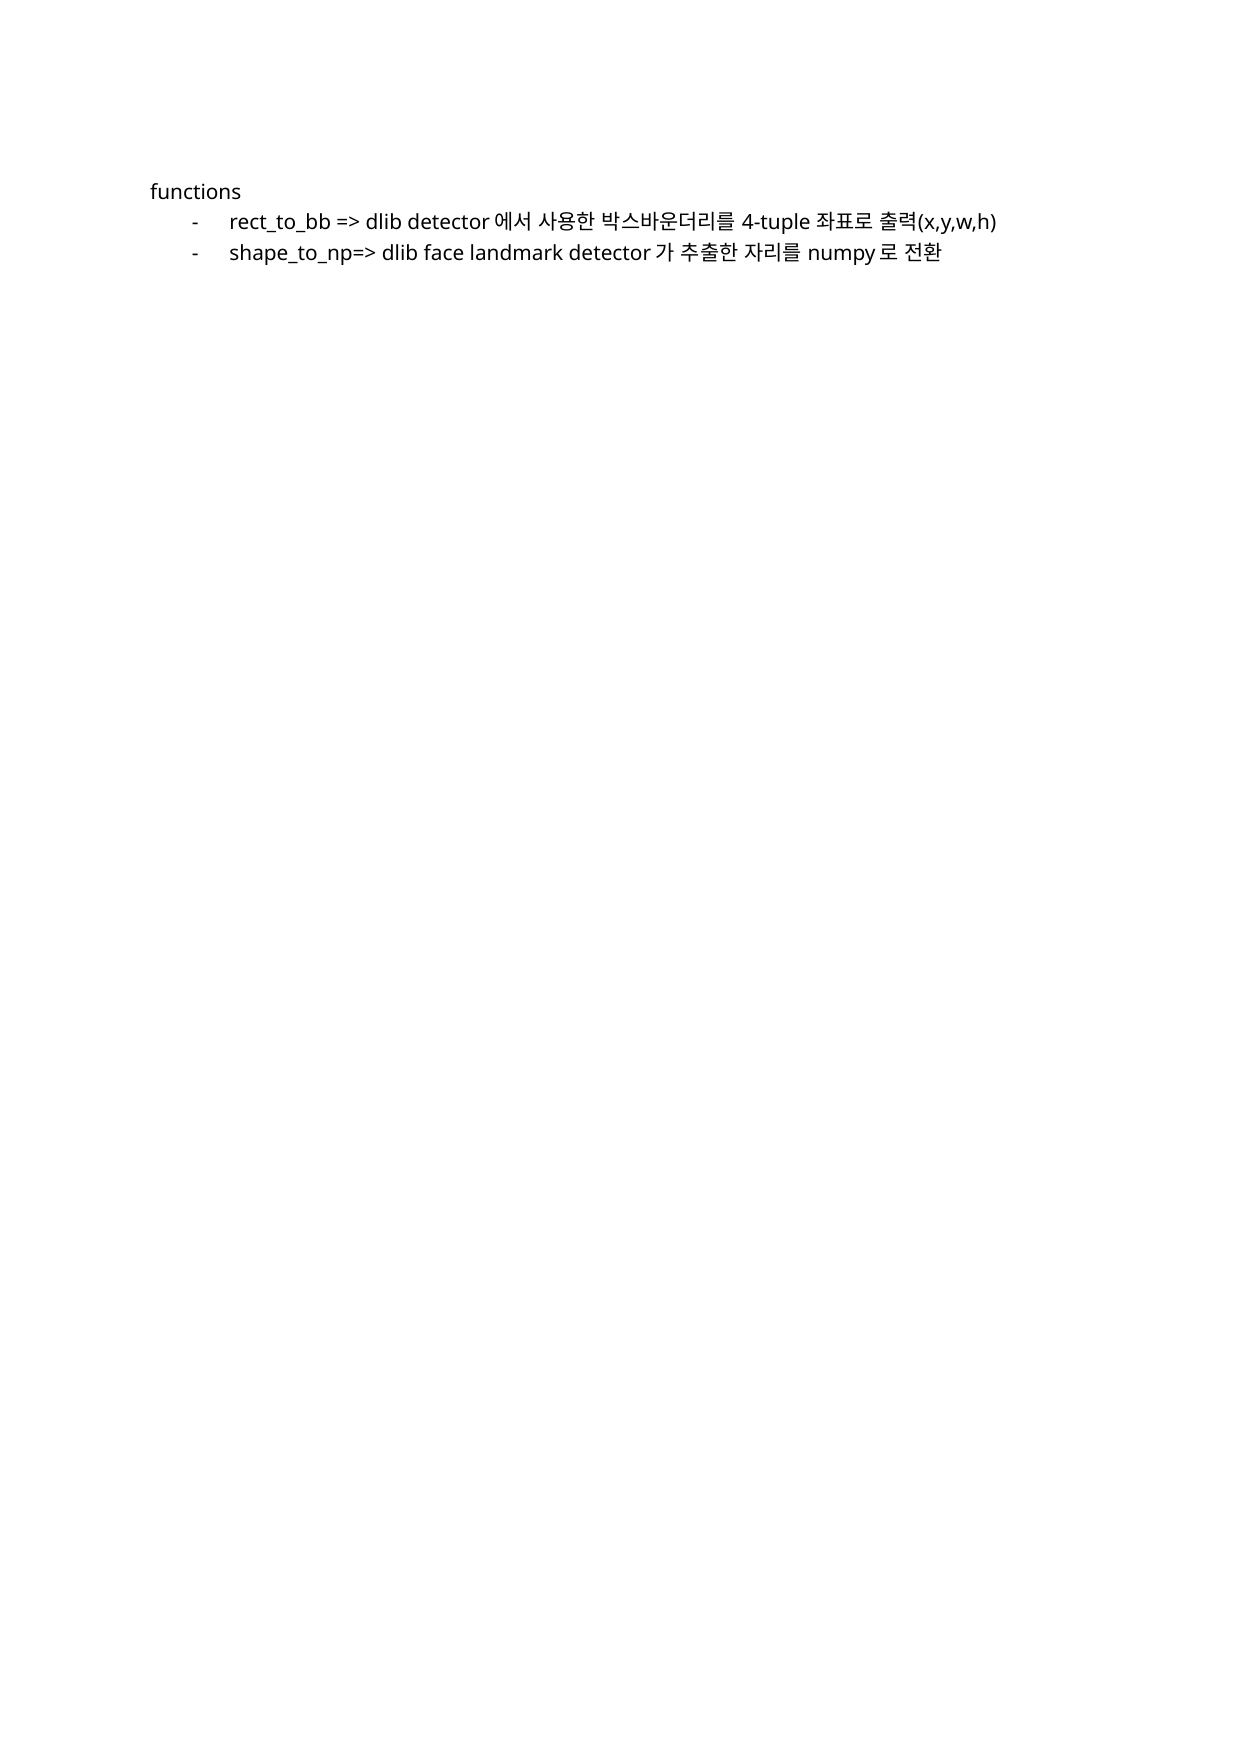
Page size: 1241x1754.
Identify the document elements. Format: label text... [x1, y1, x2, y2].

text functions [150, 177, 1090, 206]
list rect_to_bb => dlib detector에서 사용한 박스바운더리를 4-tuple 좌표로 출력(x,y,w,h) [192, 206, 1090, 236]
list shape_to_np=> dlib face landmark detector가 추출한 자리를 numpy로 전환 [192, 236, 1090, 266]
